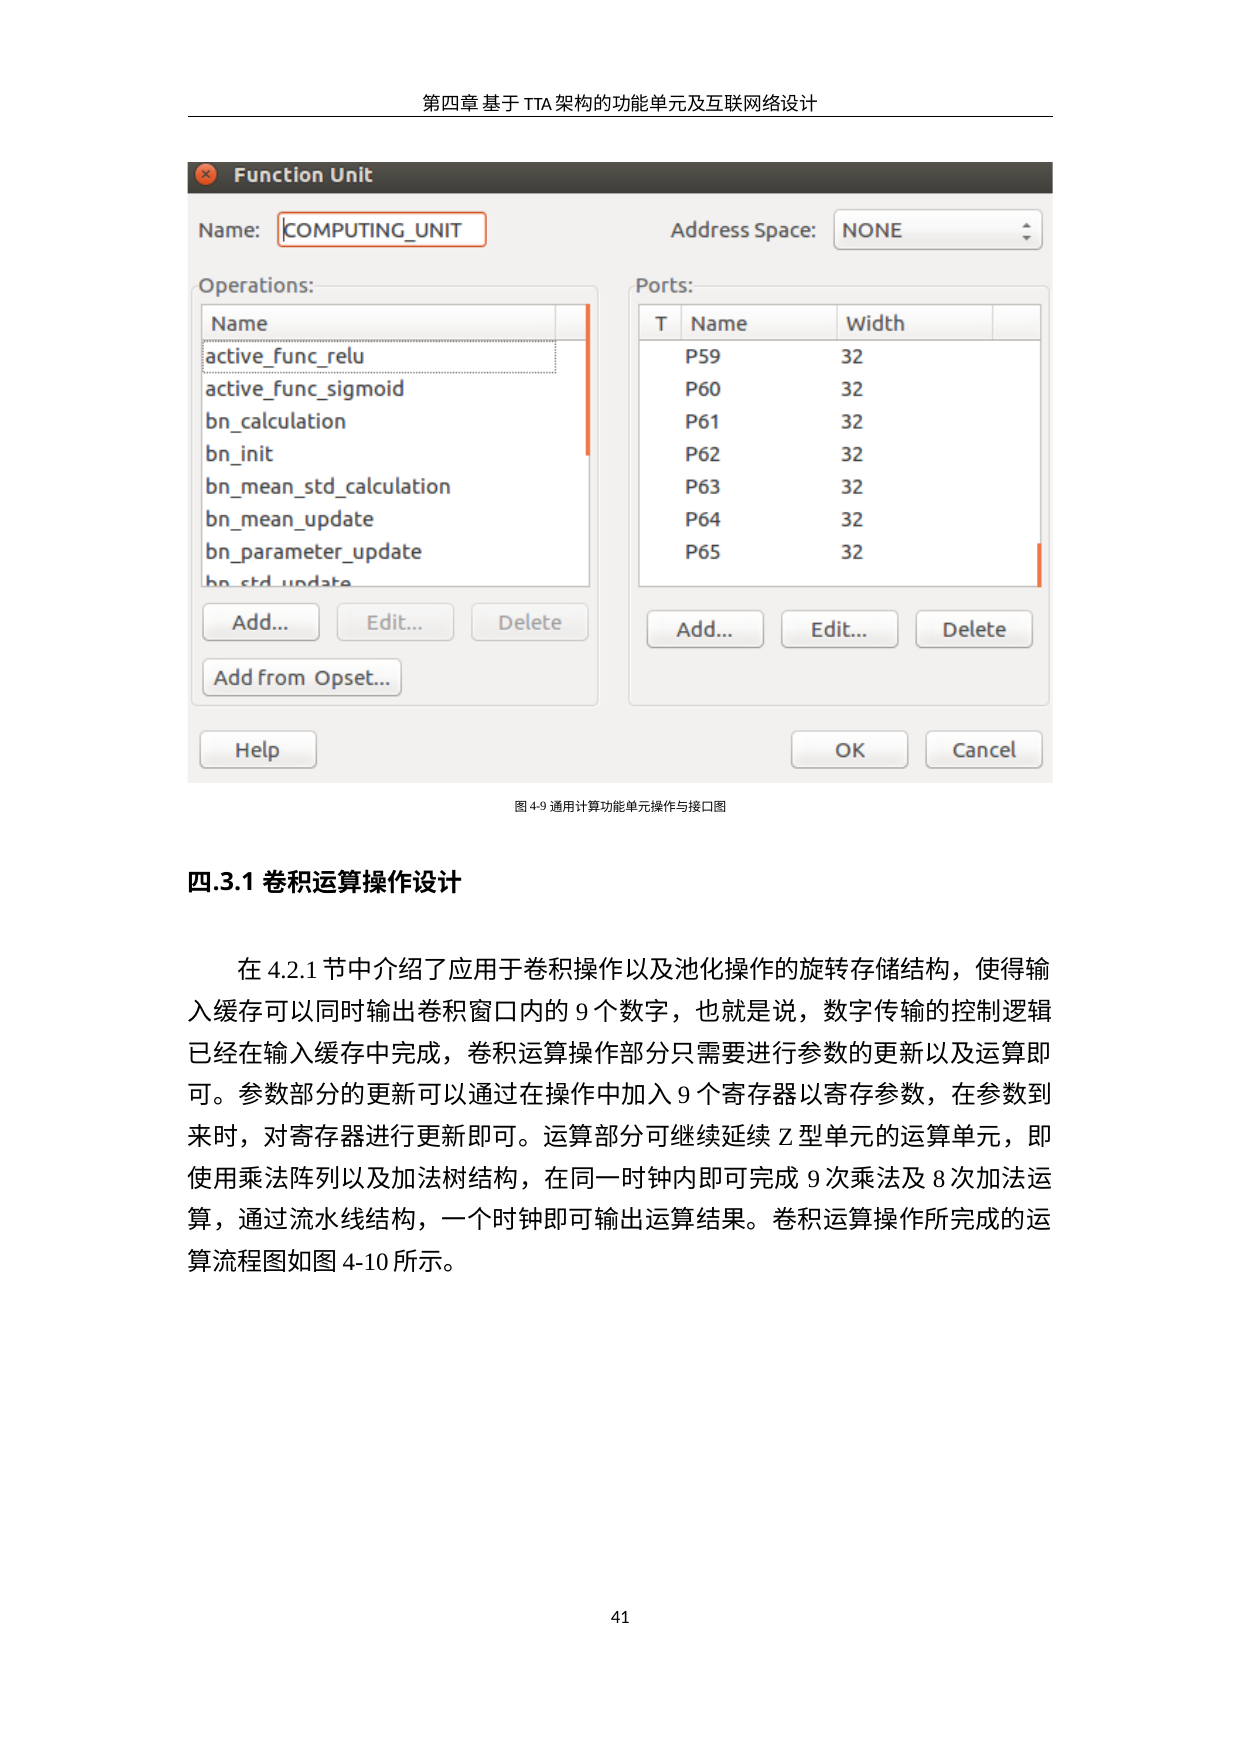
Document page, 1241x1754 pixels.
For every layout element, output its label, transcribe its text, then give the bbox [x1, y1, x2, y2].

text 卷积运算操作设计 [187, 848, 1053, 913]
text 图4-9 通用计算功能单元操作与接口图 [187, 783, 1053, 815]
text 在4.2.1节中介绍了应用于卷积操作以及池化操作的旋转存储结构，使得输入缓存可以同时输出卷积窗口内的9个数字，也就是说，数字传输的控制逻辑已经在输入缓存中完成，卷积运算操作部分只需要进行参数的更新以及运算即可。参数部分的更新可以通过在操作中加入9个寄存器以寄存参数，在参数到来时，对寄存器进行更新即可。运算部分可继续延续Z型单元的运算单元，即使用乘法阵列以及加法树结构，在同一时钟内即可完成9次乘法及8次加法运算，通过流水线结构，一个时钟即可输出运算结果。卷积运算操作所完成的运算流程图如图4-10所示。 [187, 945, 1053, 1279]
picture [187, 162, 1053, 783]
